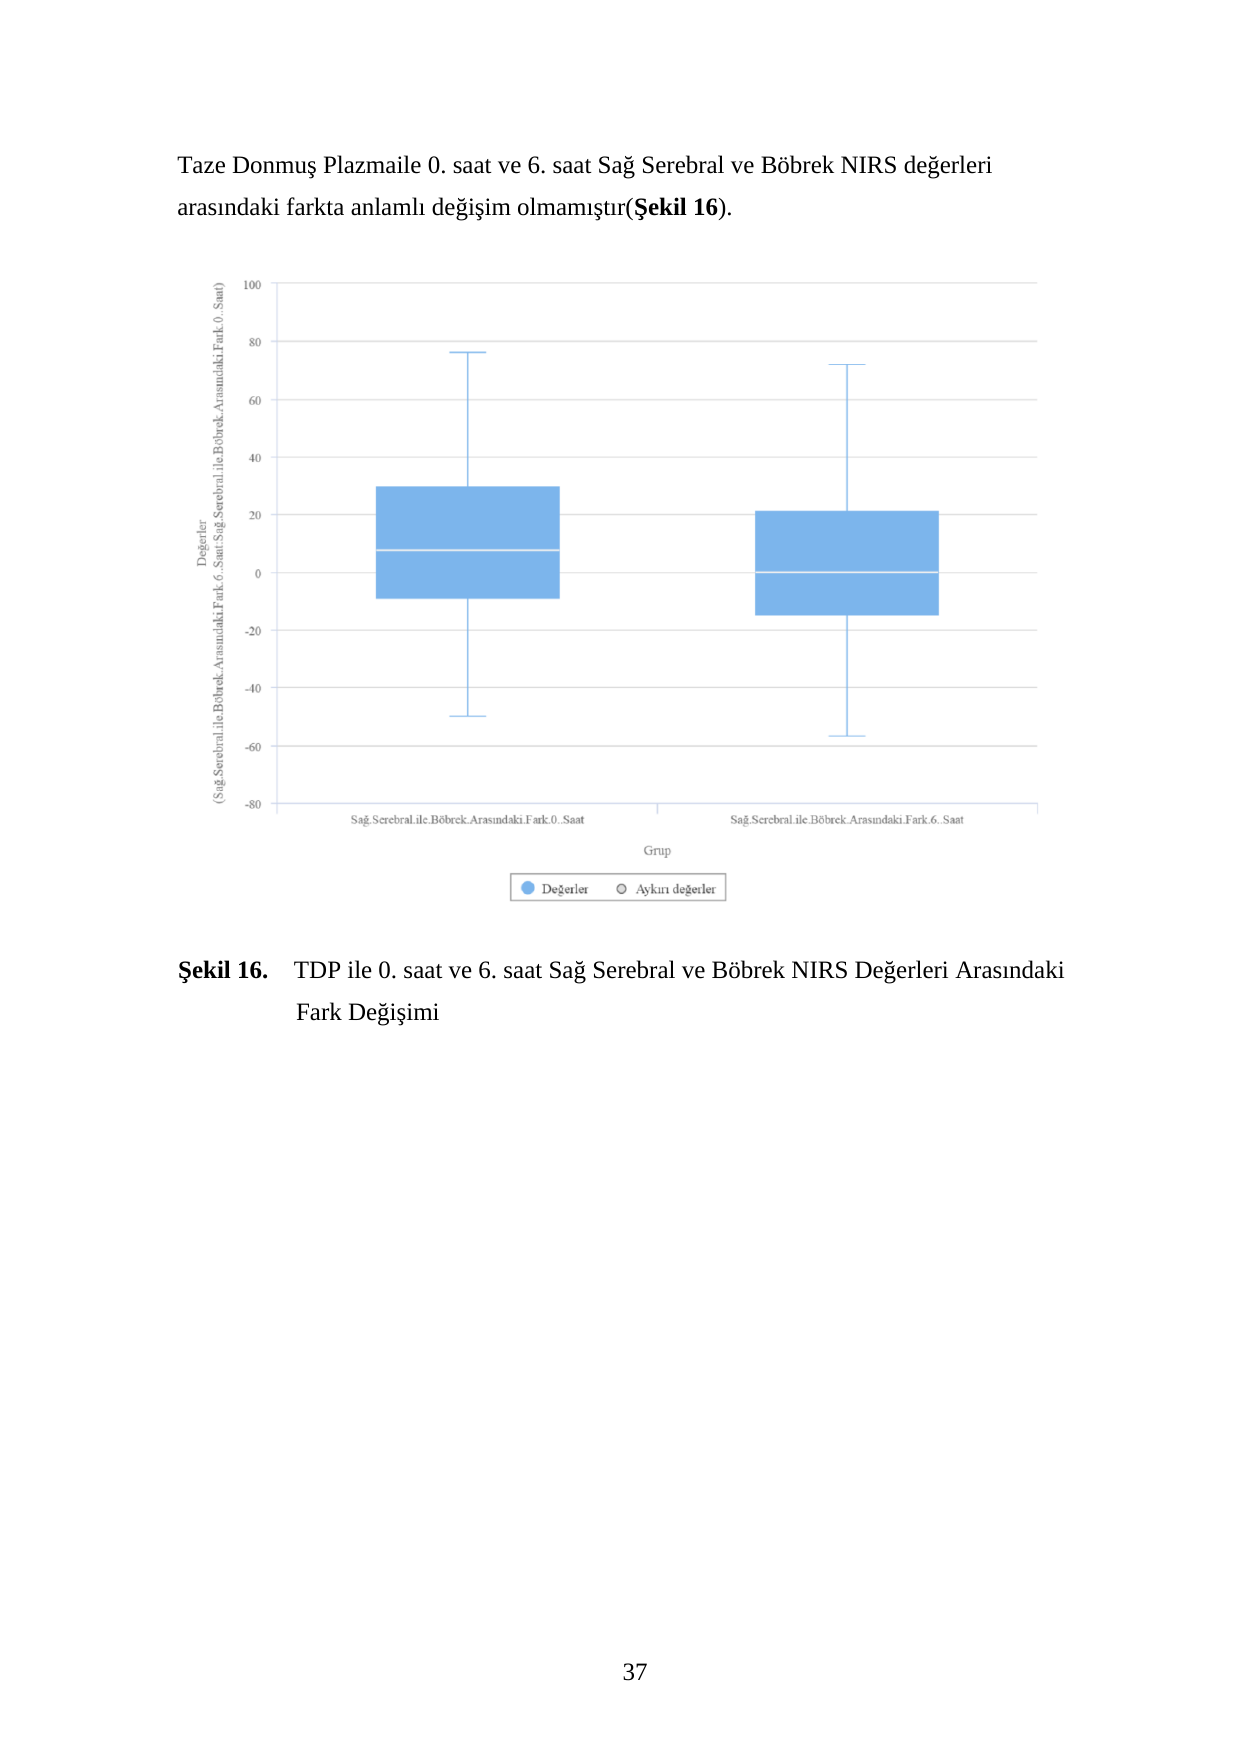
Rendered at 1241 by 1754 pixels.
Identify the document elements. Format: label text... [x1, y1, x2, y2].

text 37 [150, 1657, 1119, 1686]
picture [177, 261, 1059, 923]
text Taze Donmuş Plazmaile 0. saat ve 6. saat Sağ Serebral ve Böbrek NIRS değerleri arasındaki farkta anlamlı değişim olmamıştır(Şekil 16). [177, 151, 994, 221]
text Şekil 16. TDP ile 0. saat ve 6. saat Sağ Serebral ve Böbrek NIRS Değerleri Arasındaki Fark Değişimi [178, 955, 1092, 1026]
